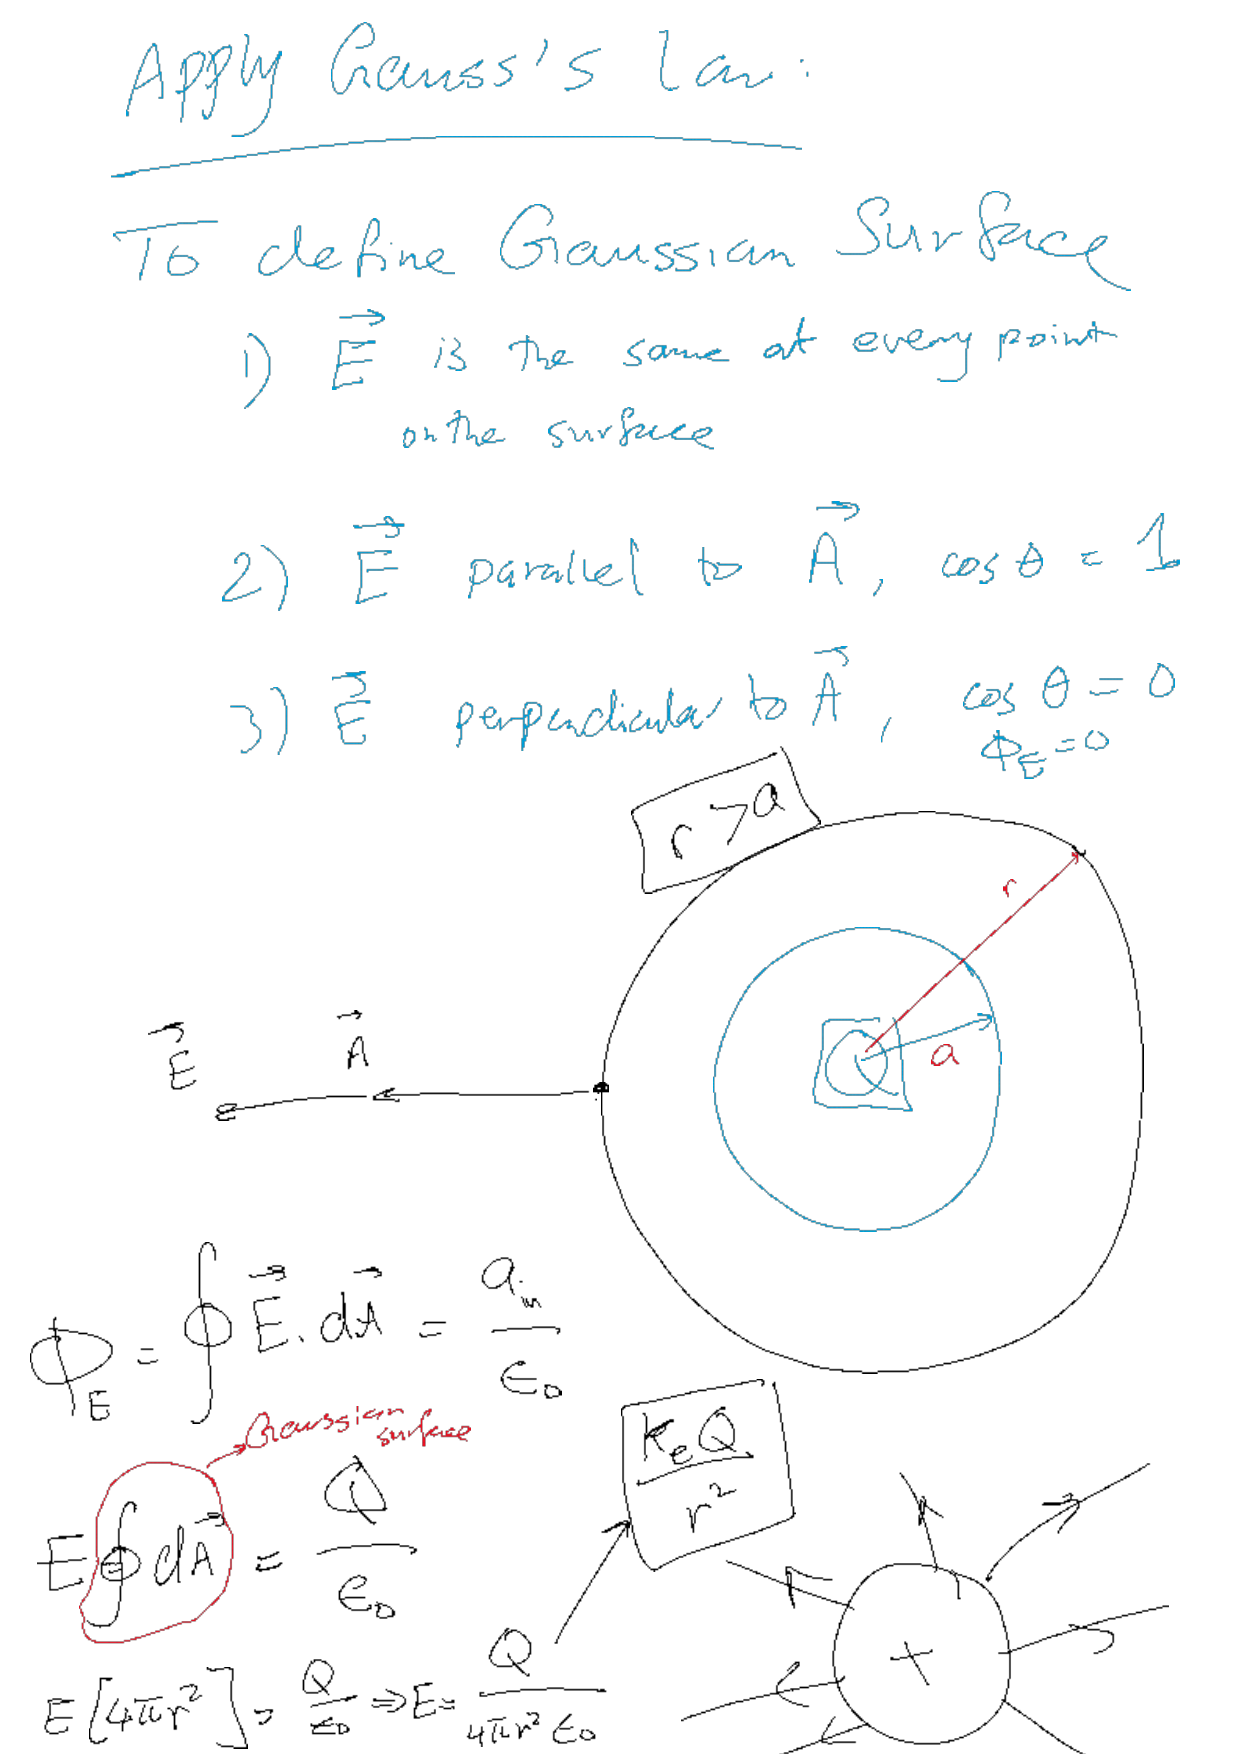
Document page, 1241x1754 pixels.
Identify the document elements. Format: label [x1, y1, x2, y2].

picture [1081, 551, 1104, 566]
picture [331, 22, 601, 96]
picture [963, 663, 1175, 716]
picture [243, 333, 272, 409]
picture [872, 579, 883, 598]
picture [332, 671, 372, 746]
picture [548, 407, 714, 451]
picture [222, 545, 288, 611]
picture [229, 687, 289, 755]
picture [881, 716, 893, 744]
picture [1137, 513, 1180, 571]
picture [942, 542, 1043, 584]
picture [403, 410, 507, 448]
picture [332, 309, 385, 390]
picture [623, 317, 1119, 382]
picture [30, 1242, 1169, 1754]
picture [148, 646, 1144, 1374]
picture [353, 516, 406, 604]
picture [500, 204, 795, 273]
picture [659, 30, 810, 91]
picture [111, 34, 802, 179]
picture [809, 501, 860, 586]
picture [836, 191, 1131, 291]
picture [113, 218, 455, 282]
picture [698, 547, 742, 586]
picture [434, 335, 575, 371]
picture [981, 730, 1109, 779]
picture [468, 538, 645, 600]
